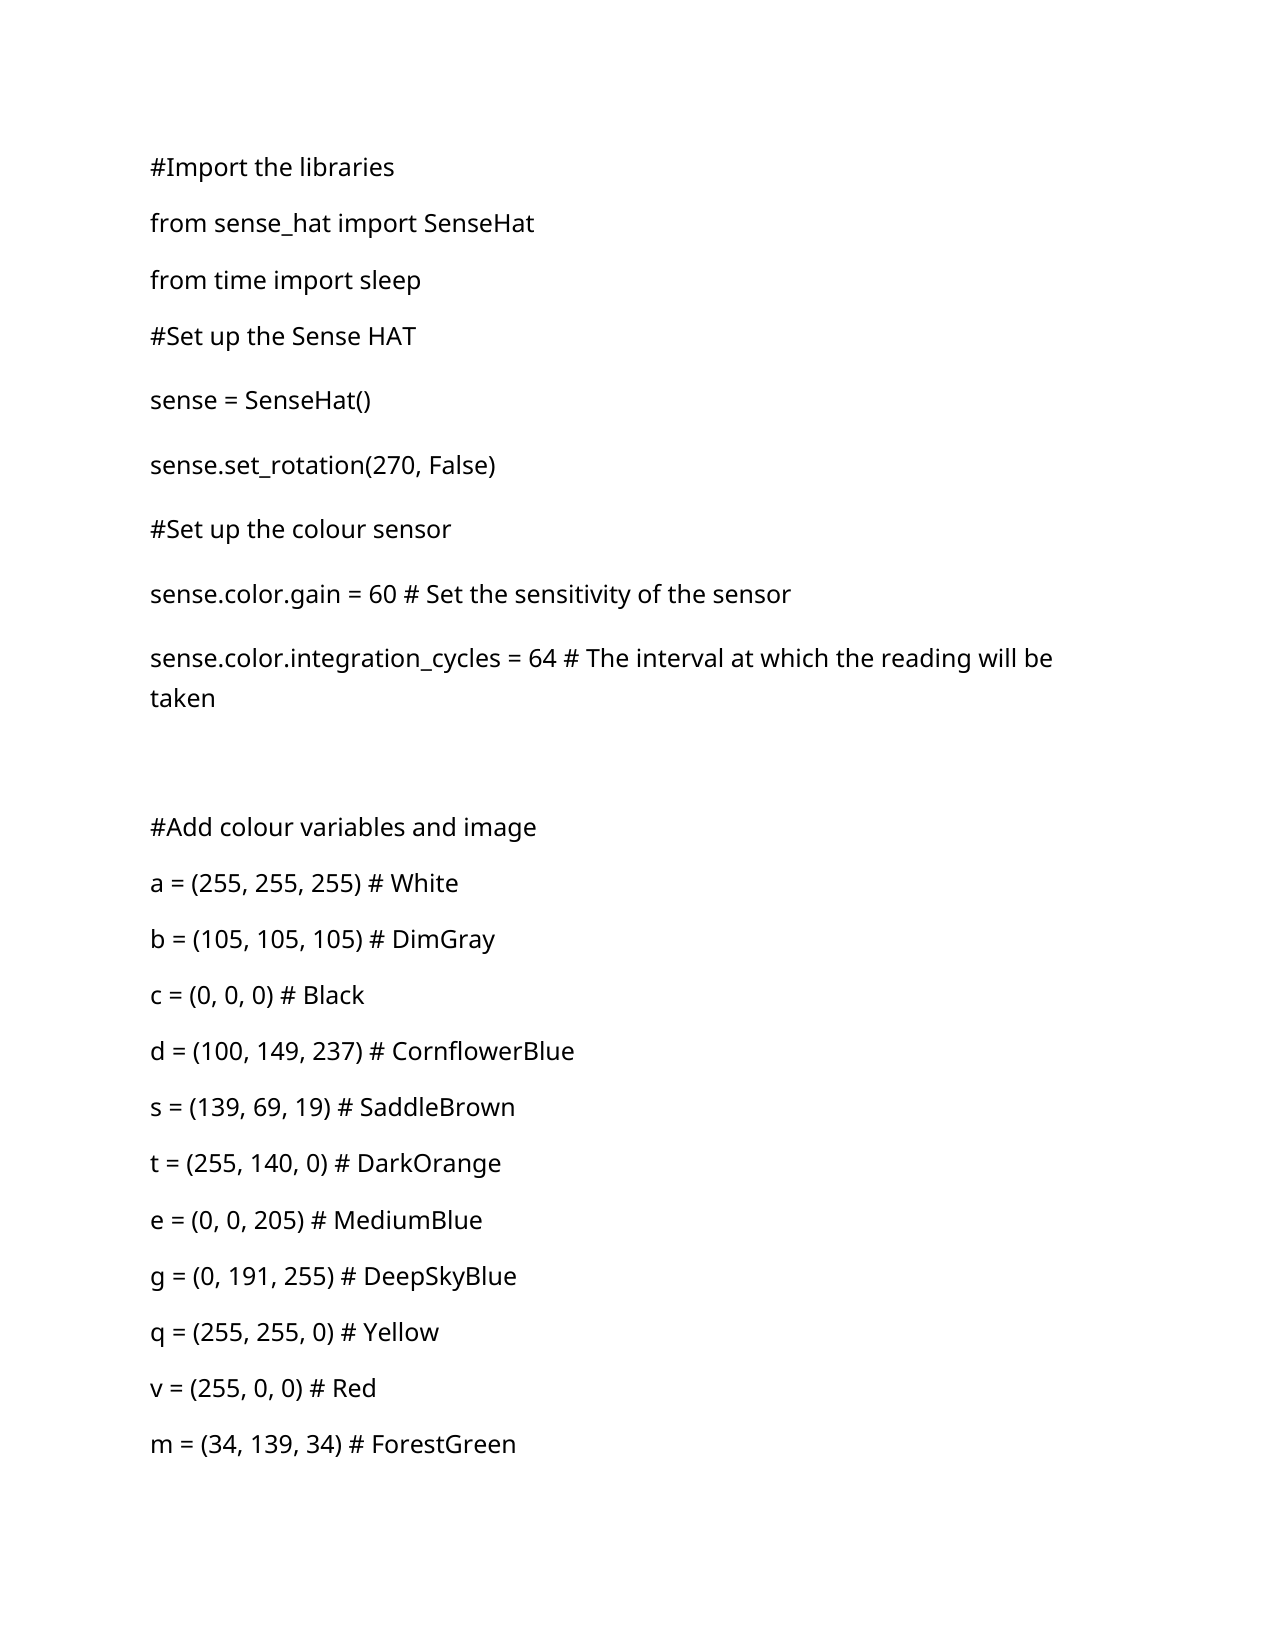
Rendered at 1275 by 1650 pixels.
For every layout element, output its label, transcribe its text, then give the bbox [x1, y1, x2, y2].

text sense.set_rotation(270, False) [150, 447, 1125, 481]
text s = (139, 69, 19) # SaddleBrown [150, 1090, 1125, 1124]
text c = (0, 0, 0) # Black [150, 978, 1125, 1012]
text from sense_hat import SenseHat [150, 206, 1125, 240]
text m = (34, 139, 34) # ForestGreen [150, 1427, 1125, 1461]
text sense = SenseHat() [150, 383, 1125, 417]
text from time import sleep [150, 262, 1125, 296]
text sense.color.gain = 60 # Set the sensitivity of the sensor [150, 576, 1125, 610]
text e = (0, 0, 205) # MediumBlue [150, 1202, 1125, 1236]
text #Add colour variables and image [150, 809, 1125, 843]
text b = (105, 105, 105) # DimGray [150, 922, 1125, 956]
text d = (100, 149, 237) # CornflowerBlue [150, 1034, 1125, 1068]
text #Set up the Sense HAT [150, 318, 1125, 352]
text t = (255, 140, 0) # DarkOrange [150, 1146, 1125, 1180]
text v = (255, 0, 0) # Red [150, 1371, 1125, 1405]
text sense.color.integration_cycles = 64 # The interval at which the reading will be taken [150, 641, 1125, 714]
text q = (255, 255, 0) # Yellow [150, 1314, 1125, 1349]
text g = (0, 191, 255) # DeepSkyBlue [150, 1258, 1125, 1292]
text a = (255, 255, 255) # White [150, 865, 1125, 899]
text #Set up the colour sensor [150, 512, 1125, 546]
text #Import the libraries [150, 150, 1125, 184]
